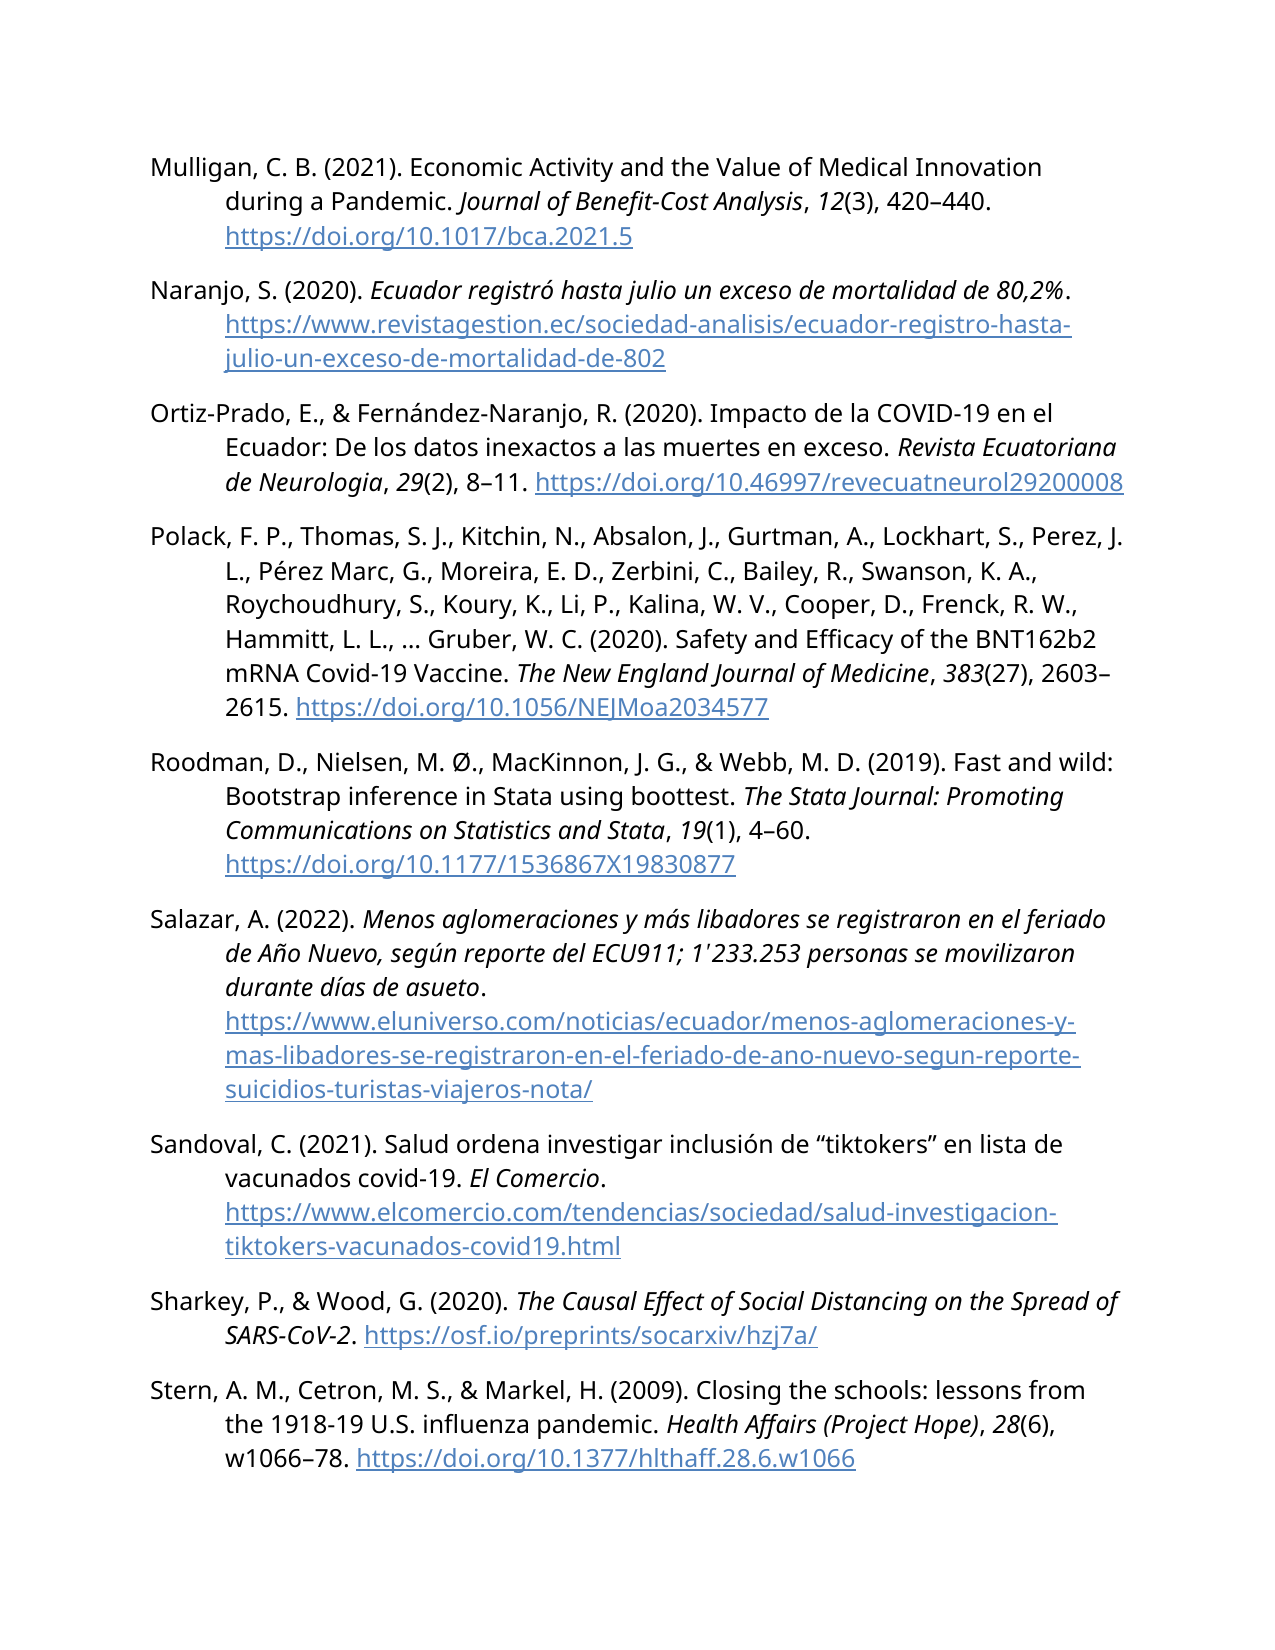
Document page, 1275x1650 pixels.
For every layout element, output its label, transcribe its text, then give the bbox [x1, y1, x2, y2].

text Ortiz-Prado, E., & Fernández-Naranjo, R. (2020). Impacto de la COVID-19 en el Ecuador: De los datos inexactos a las muertes en exceso. Revista Ecuatoriana de Neurologia, 29(2), 8–11. https://doi.org/10.46997/revecuatneurol29200008 [150, 396, 1125, 498]
text Polack, F. P., Thomas, S. J., Kitchin, N., Absalon, J., Gurtman, A., Lockhart, S., Perez, J. L., Pérez Marc, G., Moreira, E. D., Zerbini, C., Bailey, R., Swanson, K. A., Roychoudhury, S., Koury, K., Li, P., Kalina, W. V., Cooper, D., Frenck, R. W., Hammitt, L. L., … Gruber, W. C. (2020). Safety and Efficacy of the BNT162b2 mRNA Covid-19 Vaccine. The New England Journal of Medicine, 383(27), 2603–2615. https://doi.org/10.1056/NEJMoa2034577 [150, 519, 1125, 723]
text Naranjo, S. (2020). Ecuador registró hasta julio un exceso de mortalidad de 80,2%. https://www.revistagestion.ec/sociedad-analisis/ecuador-registro-hasta-julio-un-exceso-de-mortalidad-de-802 [150, 273, 1125, 375]
text Sharkey, P., & Wood, G. (2020). The Causal Effect of Social Distancing on the Spread of SARS-CoV-2. https://osf.io/preprints/socarxiv/hzj7a/ [150, 1284, 1125, 1352]
text Mulligan, C. B. (2021). Economic Activity and the Value of Medical Innovation during a Pandemic. Journal of Benefit-Cost Analysis, 12(3), 420–440. https://doi.org/10.1017/bca.2021.5 [150, 150, 1125, 252]
text Sandoval, C. (2021). Salud ordena investigar inclusión de “tiktokers” en lista de vacunados covid-19. El Comercio. https://www.elcomercio.com/tendencias/sociedad/salud-investigacion-tiktokers-vacunados-covid19.html [150, 1127, 1125, 1263]
text Stern, A. M., Cetron, M. S., & Markel, H. (2009). Closing the schools: lessons from the 1918-19 U.S. influenza pandemic. Health Affairs (Project Hope), 28(6), w1066–78. https://doi.org/10.1377/hlthaff.28.6.w1066 [150, 1373, 1125, 1475]
text Salazar, A. (2022). Menos aglomeraciones y más libadores se registraron en el feriado de Año Nuevo, según reporte del ECU911; 1233.253 personas se movilizaron durante días de asueto. https://www.eluniverso.com/noticias/ecuador/menos-aglomeraciones-y-mas-libadores-se-registraron-en-el-feriado-de-ano-nuevo-segun-reporte-suicidios-turistas-viajeros-nota/ [150, 901, 1125, 1106]
text Roodman, D., Nielsen, M. Ø., MacKinnon, J. G., & Webb, M. D. (2019). Fast and wild: Bootstrap inference in Stata using boottest. The Stata Journal: Promoting Communications on Statistics and Stata, 19(1), 4–60. https://doi.org/10.1177/1536867X19830877 [150, 744, 1125, 881]
